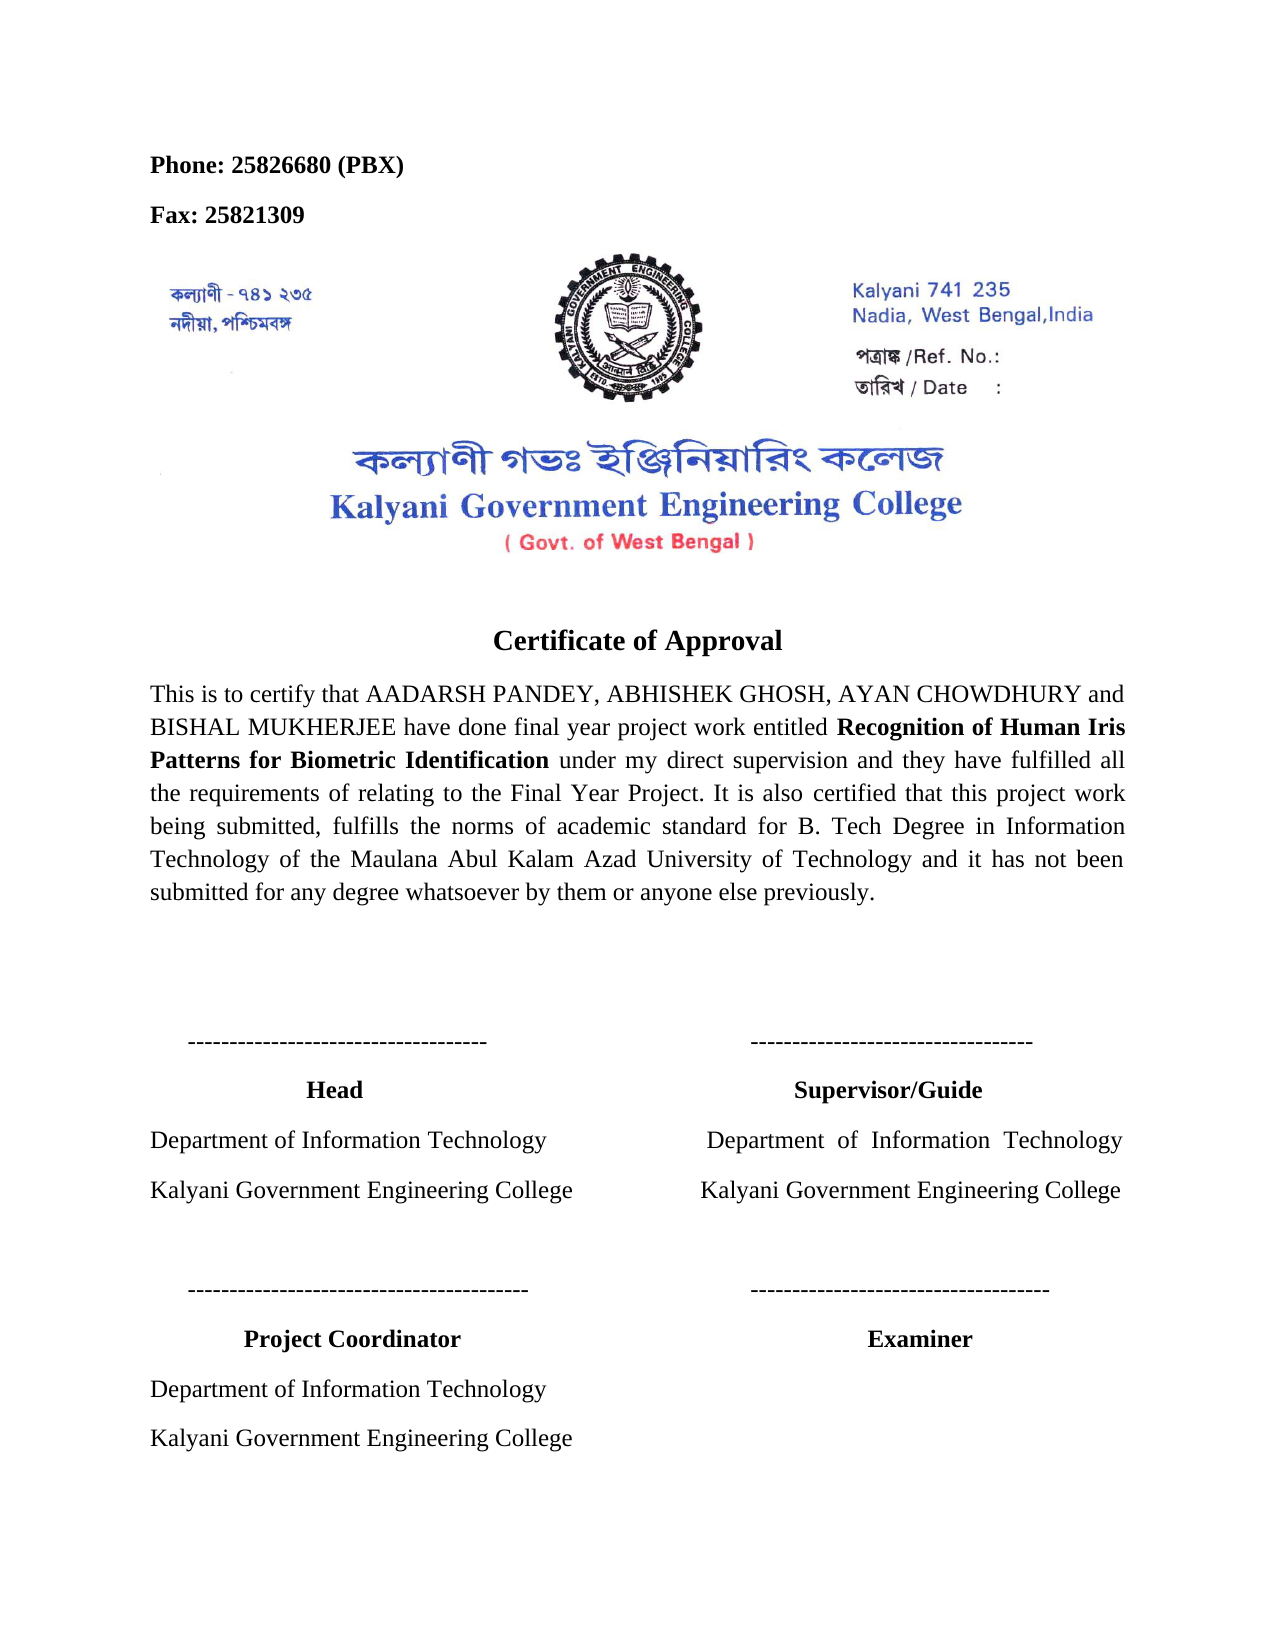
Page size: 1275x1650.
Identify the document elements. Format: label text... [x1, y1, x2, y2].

text Fax: 25821309 [150, 200, 1142, 228]
subtitle Head Supervisor/Guide [306, 1076, 1142, 1104]
text Certificate of Approval [158, 623, 1117, 657]
subtitle Phone: 25826680 (PBX) [150, 150, 1142, 179]
subtitle Project Coordinator Examiner [244, 1324, 1142, 1353]
picture [159, 249, 1097, 554]
text Department of Information Technology Department of Information Technology Kalyani Government Engineering College Kalyani Government Engineering College [150, 1125, 1123, 1204]
text ----------------------------------------- ------------------------------------ [187, 1274, 1142, 1303]
text This is to certify that AADARSH PANDEY, ABHISHEK GHOSH, AYAN CHOWDHURY and BISHAL MUKHERJEE have done final year project work entitled Recognition of Human Iris Patterns for Biometric Identification under my direct supervision and they have fulfilled all the requirements of relating to the Final Year Project. It is also certified that this project work being submitted, fulfills the norms of academic standard for B. Tech Degree in Information Technology of the Maulana Abul Kalam Azad University of Technology and it has not been submitted for any degree whatsoever by them or anyone else previously. [150, 679, 1126, 906]
text Department of Information Technology Kalyani Government Engineering College [150, 1374, 575, 1452]
text ------------------------------------ ---------------------------------- [187, 1026, 1142, 1055]
